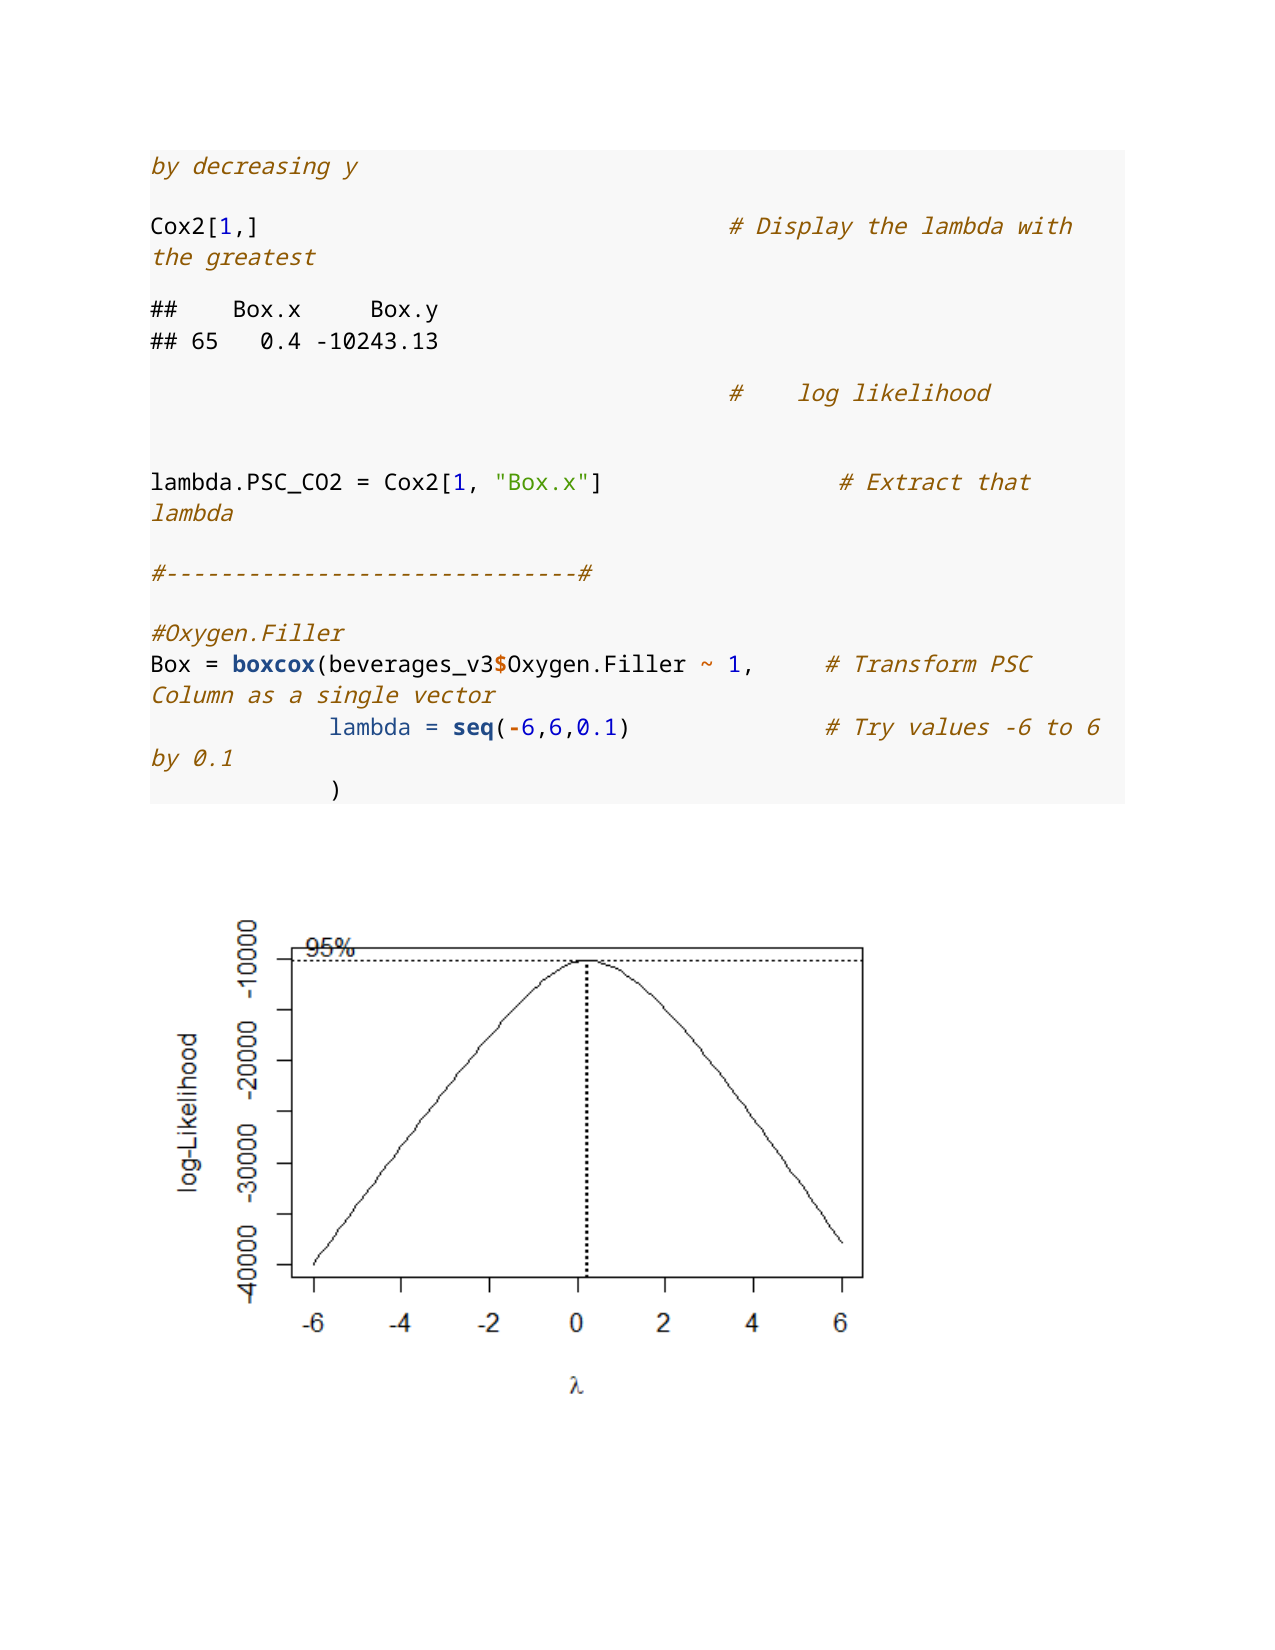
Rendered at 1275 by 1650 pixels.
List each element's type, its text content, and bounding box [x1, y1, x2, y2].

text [150, 150, 1125, 272]
picture [168, 825, 927, 1432]
text # log likelihood lambda.PSC_CO2 = Cox2[1, "Box.x"] # Extract that lambda #------------------------------# #Oxygen.Filler Box = boxcox(beverages_v3$Oxygen.Filler ~ 1, # Transform PSC Column as a single vector lambda = seq(-6,6,0.1) # Try values -6 to 6 by 0.1 ) [150, 377, 1125, 804]
text ## Box.x Box.y ## 65 0.4 -10243.13 [150, 293, 1125, 356]
